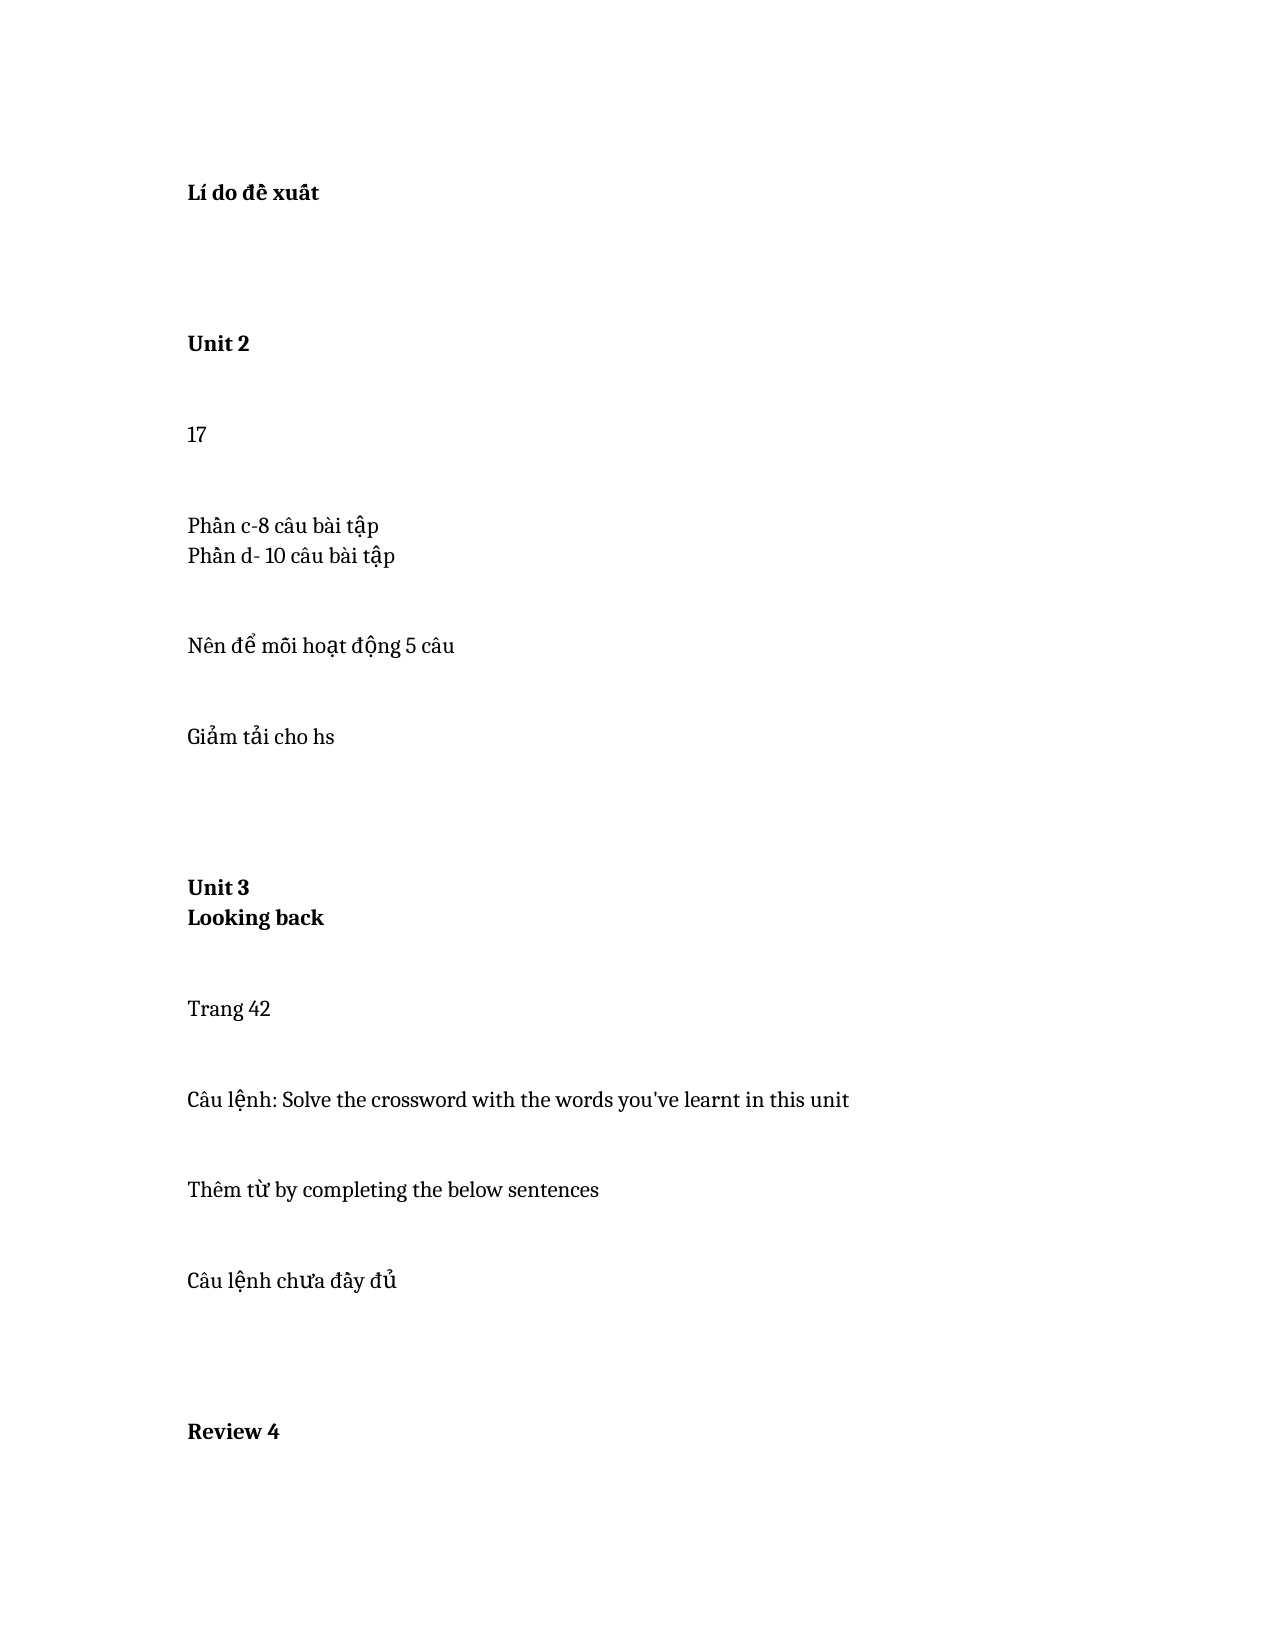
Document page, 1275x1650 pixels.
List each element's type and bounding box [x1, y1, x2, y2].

text [187, 150, 1087, 1475]
